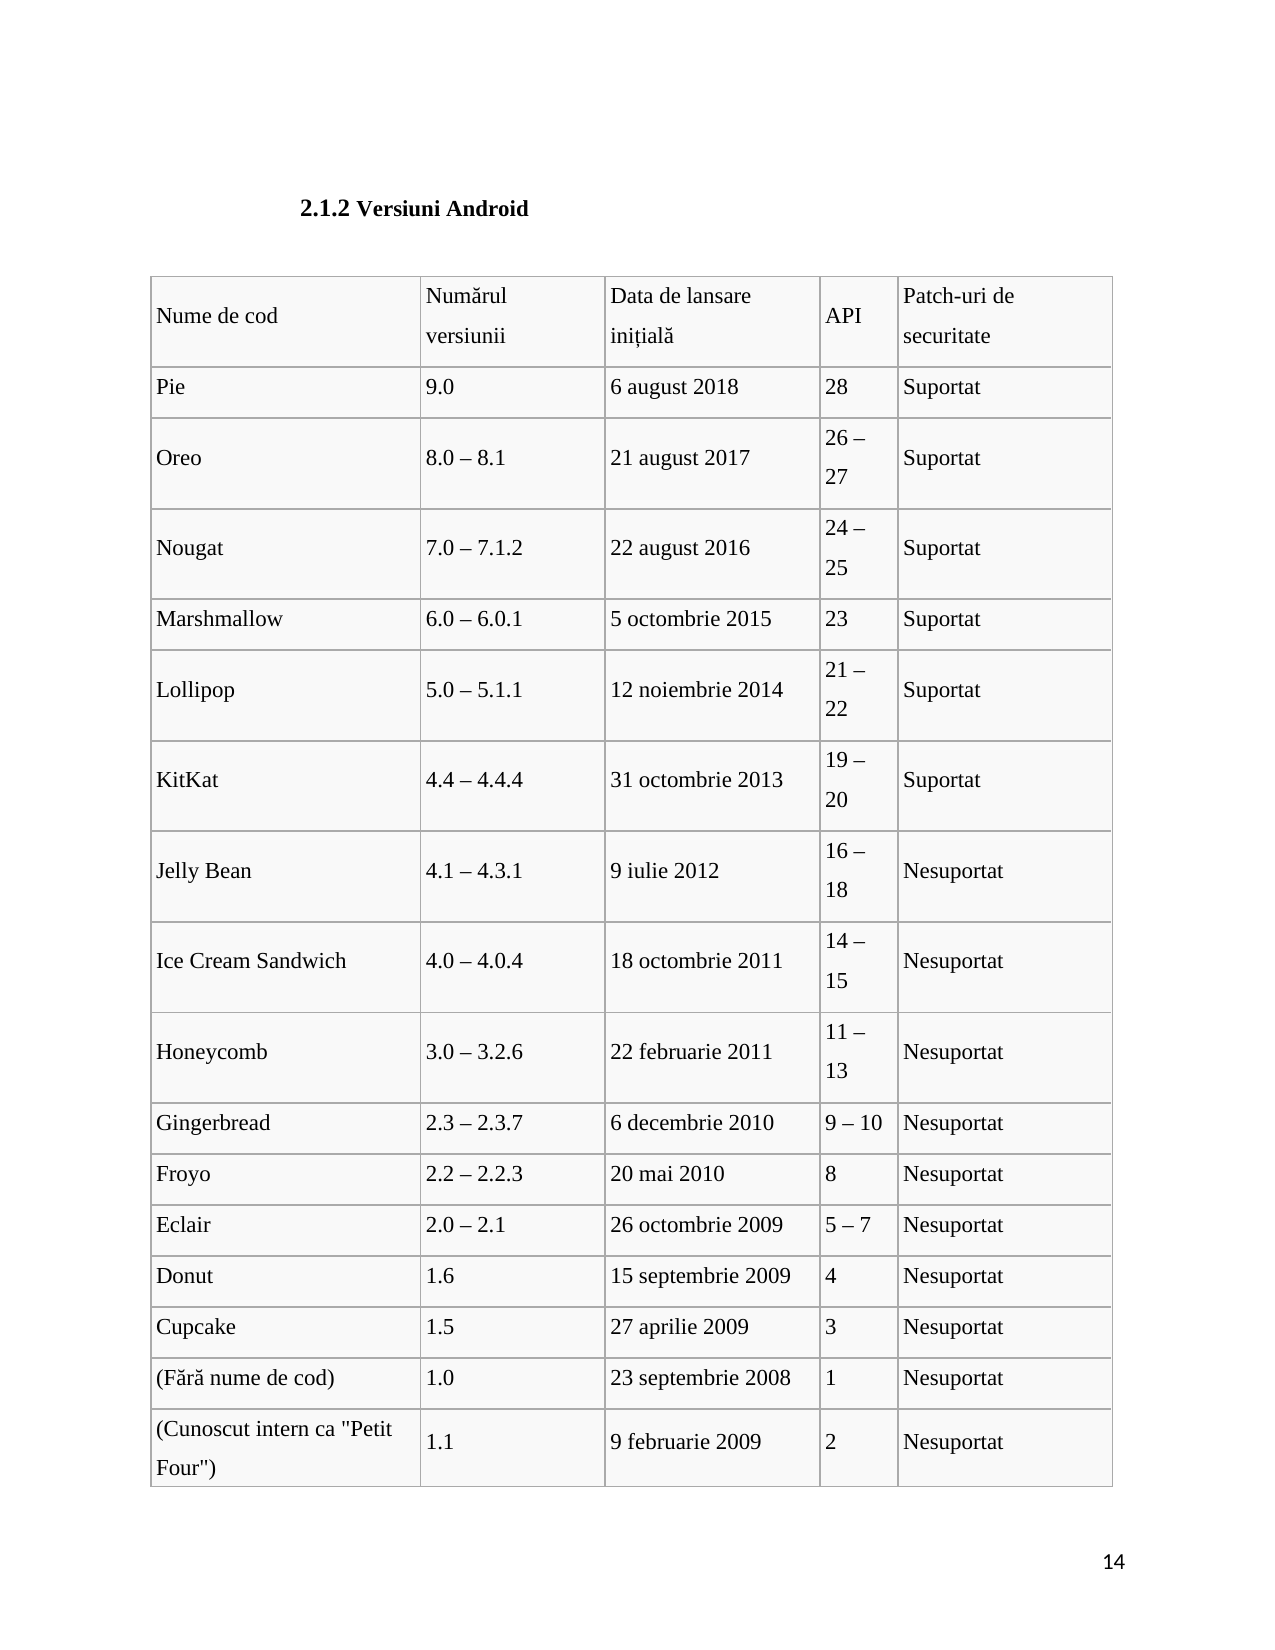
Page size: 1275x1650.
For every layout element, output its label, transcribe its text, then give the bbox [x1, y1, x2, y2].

table_cell 4 [821, 1257, 897, 1306]
table_cell Donut [152, 1257, 420, 1306]
table_cell 9 iulie 2012 [606, 832, 819, 921]
table_cell Nesuportat [899, 1204, 1112, 1255]
table_cell 22 februarie 2011 [606, 1013, 819, 1102]
table_cell Froyo [152, 1155, 420, 1204]
table_cell Suportat [899, 598, 1112, 649]
table_cell Suportat [899, 649, 1112, 740]
table_cell KitKat [152, 742, 420, 830]
table_cell Marshmallow [152, 600, 420, 649]
table_cell 5 – 7 [821, 1206, 897, 1255]
table_cell 16 – 18 [821, 832, 897, 921]
table_header API [821, 277, 897, 366]
table_cell 2.3 – 2.3.7 [421, 1104, 604, 1153]
table_cell 26 octombrie 2009 [606, 1206, 819, 1255]
table_cell (Cunoscut intern ca "Petit Four") [152, 1410, 420, 1486]
table_cell Suportat [899, 417, 1112, 508]
table_cell 19 – 20 [821, 742, 897, 830]
table_cell 6 decembrie 2010 [606, 1104, 819, 1153]
table_cell 11 – 13 [821, 1013, 897, 1102]
table_cell 14 – 15 [821, 923, 897, 1011]
table_cell Suportat [899, 740, 1112, 830]
table_cell 2.2 – 2.2.3 [421, 1155, 604, 1204]
table_cell Lollipop [152, 651, 420, 740]
table_cell Cupcake [152, 1308, 420, 1357]
table_cell Eclair [152, 1206, 420, 1255]
table_cell Nesuportat [899, 921, 1112, 1011]
table_cell Pie [152, 368, 420, 417]
table_cell 3 [821, 1308, 897, 1357]
table_cell 23 [821, 600, 897, 649]
table_cell 9.0 [421, 368, 604, 417]
table_cell Suportat [899, 508, 1112, 598]
table_cell 2 [821, 1410, 897, 1486]
table_cell 1.0 [421, 1359, 604, 1408]
table_cell 22 august 2016 [606, 510, 819, 598]
table_cell 8.0 – 8.1 [421, 419, 604, 508]
table_cell Oreo [152, 419, 420, 508]
table_cell 4.4 – 4.4.4 [421, 742, 604, 830]
table_cell 9 februarie 2009 [606, 1410, 819, 1486]
table_cell 2.0 – 2.1 [421, 1206, 604, 1255]
table_cell Nesuportat [899, 1102, 1112, 1153]
table_cell Gingerbread [152, 1104, 420, 1153]
table_cell 4.0 – 4.0.4 [421, 923, 604, 1011]
table_header Numărul versiunii [421, 277, 604, 366]
table_cell 23 septembrie 2008 [606, 1359, 819, 1408]
table_cell 21 august 2017 [606, 419, 819, 508]
table_cell 1 [821, 1359, 897, 1408]
table_cell Suportat [899, 366, 1112, 417]
table_cell 5 octombrie 2015 [606, 600, 819, 649]
table_cell 3.0 – 3.2.6 [421, 1013, 604, 1102]
table_cell 15 septembrie 2009 [606, 1257, 819, 1306]
table_cell Jelly Bean [152, 832, 420, 921]
table_cell 7.0 – 7.1.2 [421, 510, 604, 598]
table_cell Nesuportat [899, 1306, 1112, 1357]
table_cell Nesuportat [899, 830, 1112, 921]
table_cell Nesuportat [899, 1153, 1112, 1204]
table_cell Nesuportat [899, 1255, 1112, 1306]
table_cell 28 [821, 368, 897, 417]
table_cell 12 noiembrie 2014 [606, 651, 819, 740]
table_cell Honeycomb [152, 1013, 420, 1102]
table_cell Ice Cream Sandwich [152, 923, 420, 1011]
table_cell 31 octombrie 2013 [606, 742, 819, 830]
table_cell 21 – 22 [821, 651, 897, 740]
table_cell 6 august 2018 [606, 368, 819, 417]
table_cell 24 – 25 [821, 510, 897, 598]
table_cell Nougat [152, 510, 420, 598]
table_cell 5.0 – 5.1.1 [421, 651, 604, 740]
table_header Patch-uri de securitate [899, 277, 1112, 366]
table_cell 20 mai 2010 [606, 1155, 819, 1204]
table_cell 4.1 – 4.3.1 [421, 832, 604, 921]
table_header Nume de cod [152, 277, 420, 366]
text 2.1.2 Versiuni Android [225, 193, 1125, 222]
table_header Data de lansare inițială [606, 277, 819, 366]
table_cell 1.5 [421, 1308, 604, 1357]
table_cell 1.1 [421, 1410, 604, 1486]
table_cell (Fără nume de cod) [152, 1359, 420, 1408]
table_cell 27 aprilie 2009 [606, 1308, 819, 1357]
table_cell 6.0 – 6.0.1 [421, 600, 604, 649]
table_cell 1.6 [421, 1257, 604, 1306]
table_cell 18 octombrie 2011 [606, 923, 819, 1011]
table_cell Nesuportat [899, 1011, 1112, 1102]
table_cell 26 – 27 [821, 419, 897, 508]
table_cell Nesuportat [899, 1408, 1112, 1486]
table_cell 8 [821, 1155, 897, 1204]
table_cell Nesuportat [899, 1357, 1112, 1408]
table_cell 9 – 10 [821, 1104, 897, 1153]
